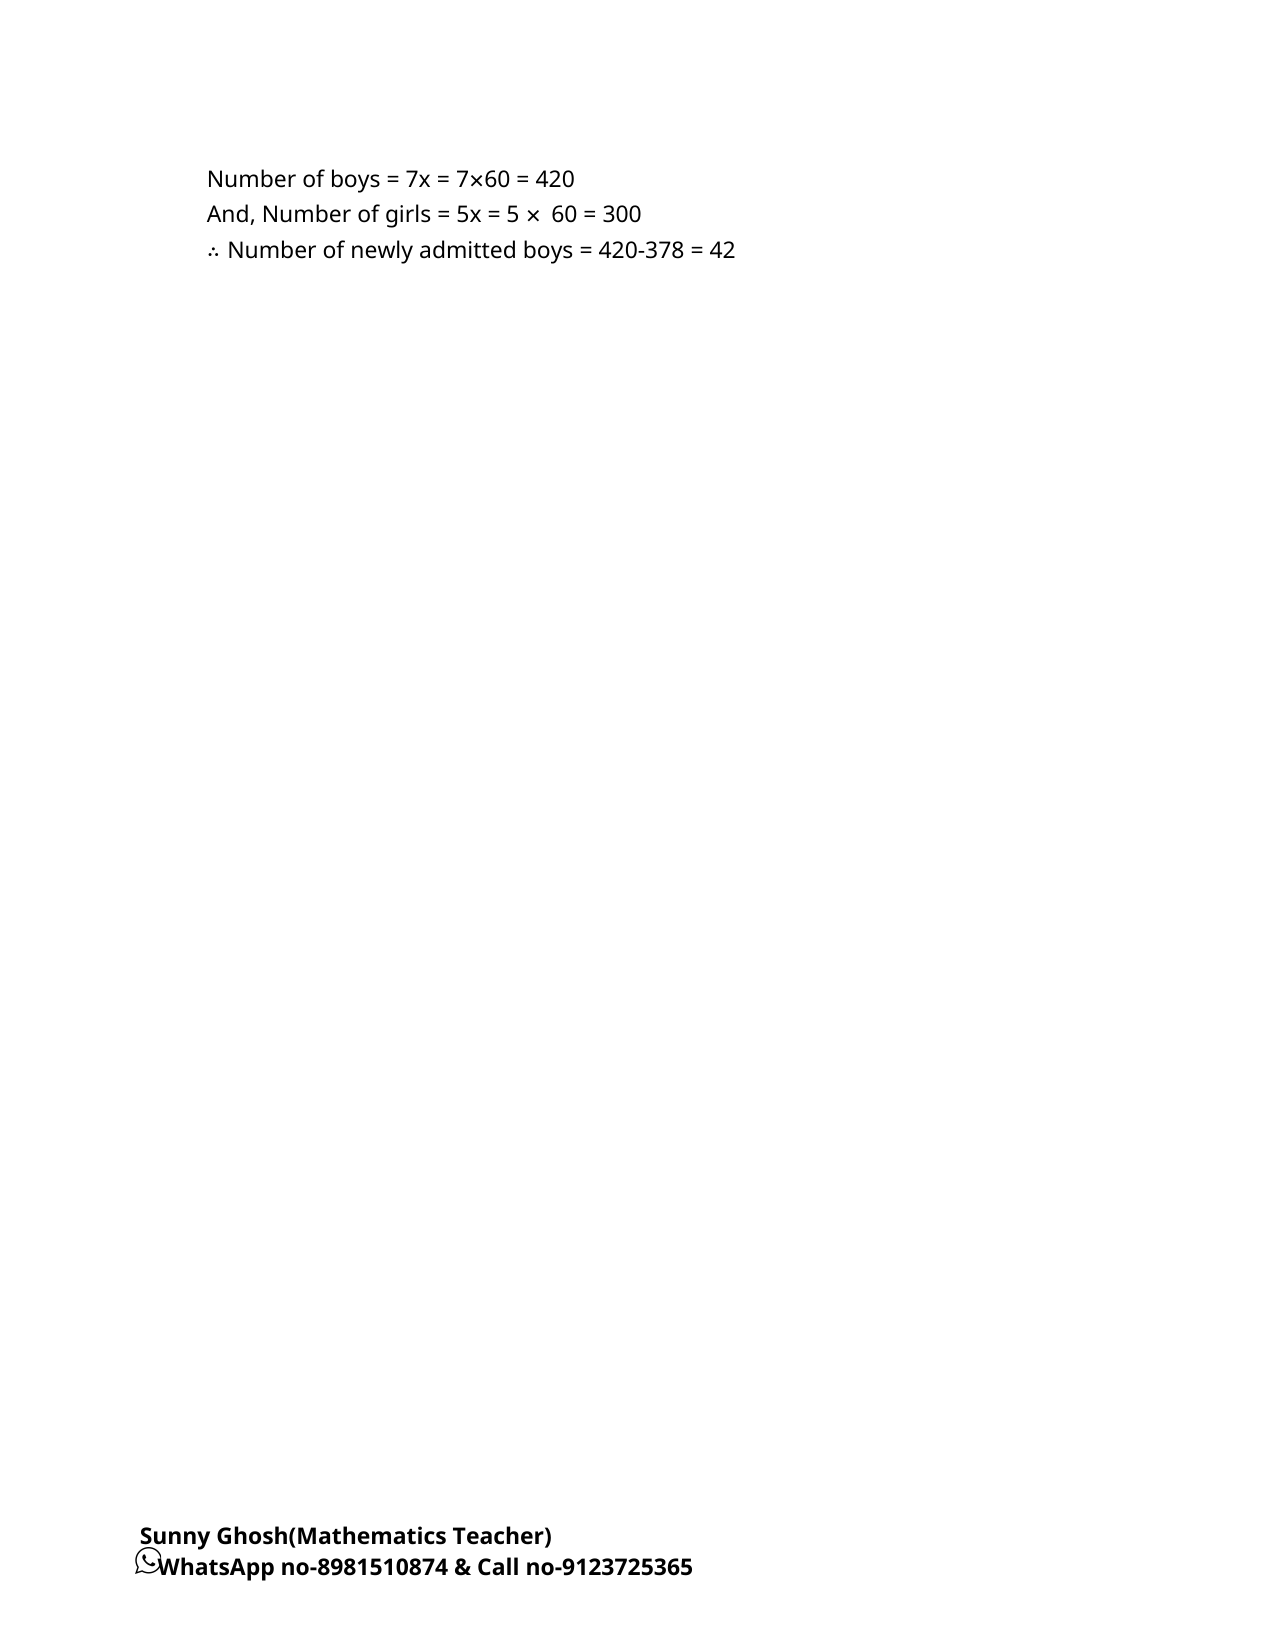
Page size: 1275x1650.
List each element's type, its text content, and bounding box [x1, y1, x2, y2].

text And, Number of girls = 5x = 5 × 60 = 300 [207, 198, 1144, 229]
picture [135, 1547, 162, 1574]
text Number of boys = 7x = 7×60 = 420 [207, 162, 1144, 194]
text ∴ Number of newly admitted boys = 420-378 = 42 [207, 234, 1144, 265]
